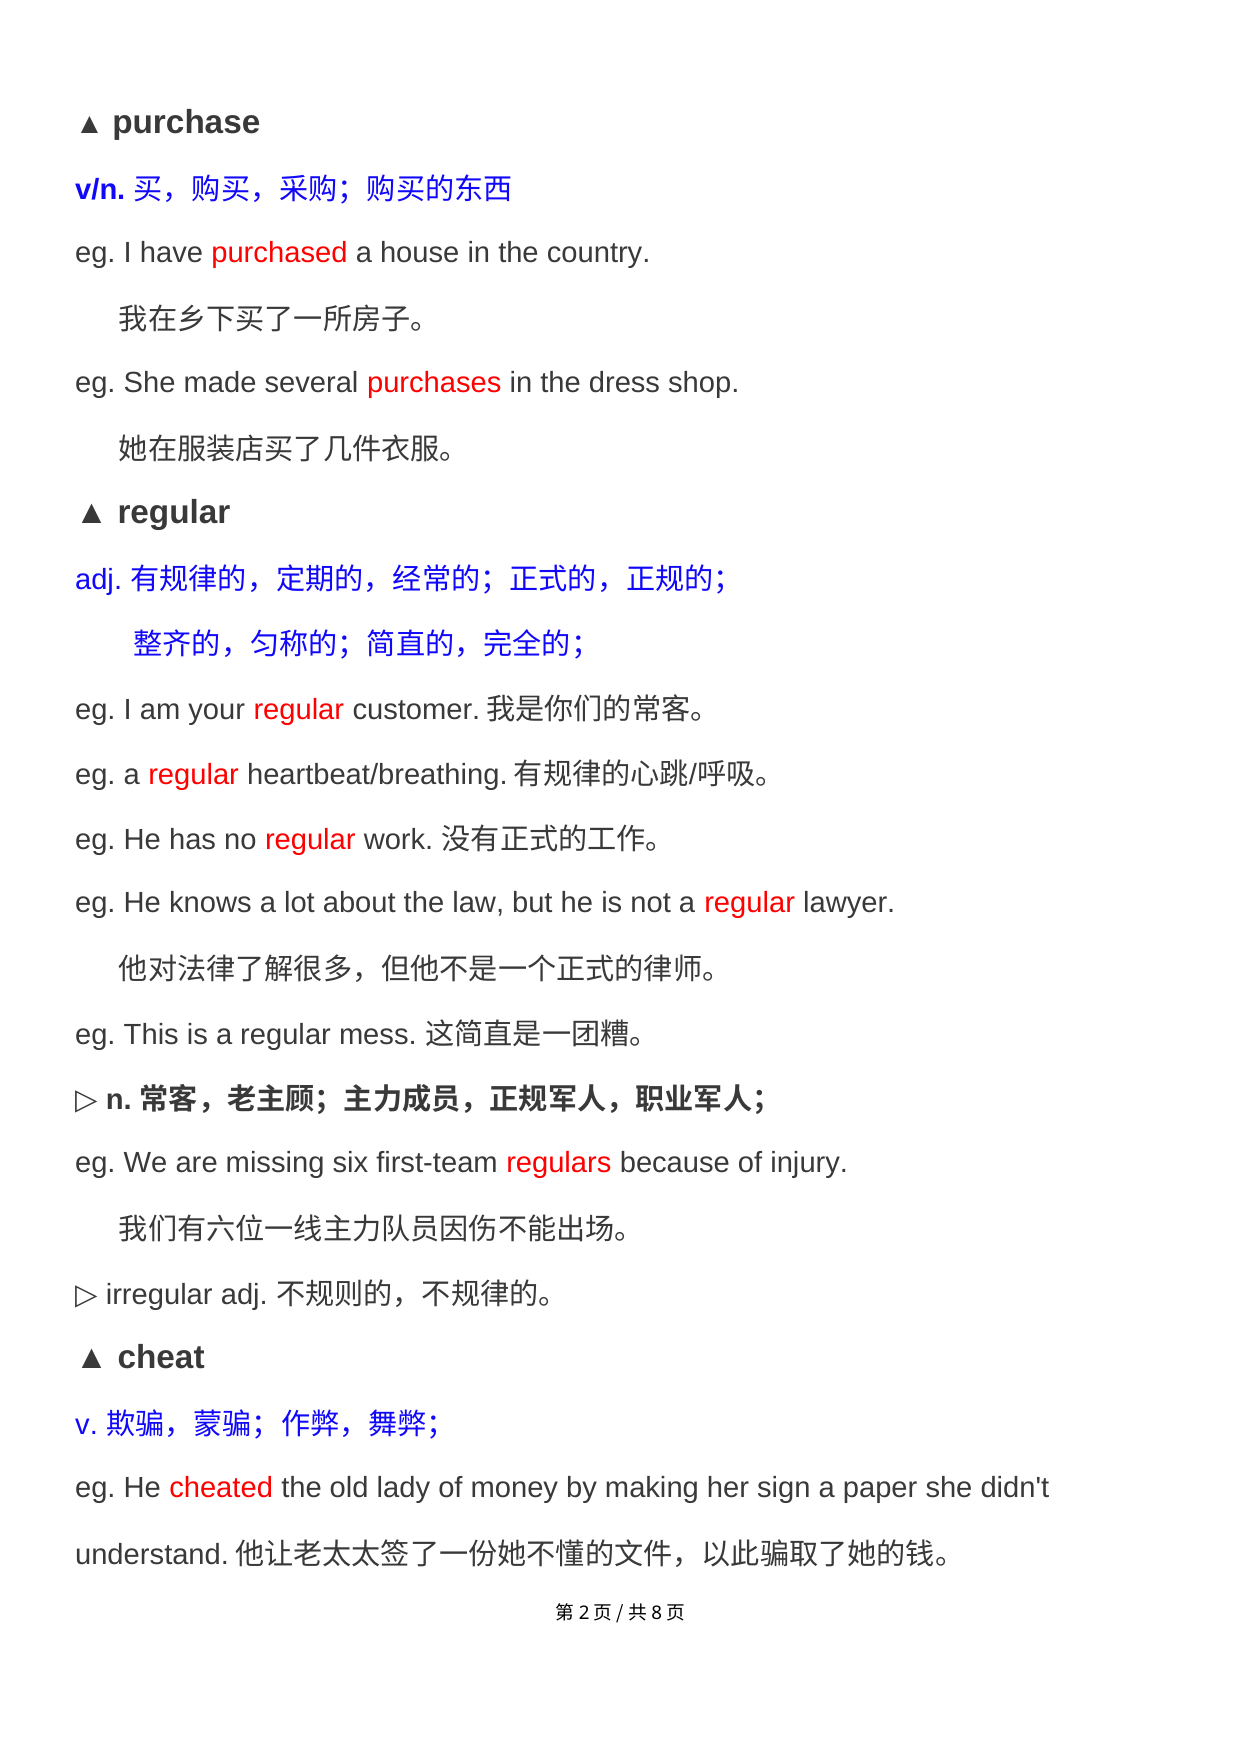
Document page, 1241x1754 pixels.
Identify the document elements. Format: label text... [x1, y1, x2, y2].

text adj. 有规律的，定期的，经常的；正式的，正规的； [75, 544, 1165, 609]
text eg. I have purchased a house in the country. [75, 219, 1165, 284]
text ▷ irregular adj. 不规则的，不规律的。 [75, 1259, 1165, 1324]
text ▲ purchase [75, 89, 1165, 154]
text 整齐的，匀称的；简直的，完全的； [75, 609, 1165, 674]
text ▲ regular [75, 479, 1165, 544]
text 我们有六位一线主力队员因伤不能出场。 [75, 1194, 1165, 1259]
text eg. a regular heartbeat/breathing. 有规律的心跳/呼吸。 [75, 739, 1165, 804]
text v. 欺骗，蒙骗；作弊，舞弊； [75, 1389, 1165, 1454]
text eg. He has no regular work. 没有正式的工作。 [75, 804, 1165, 869]
text ▷ n. 常客，老主顾；主力成员，正规军人，职业军人； [75, 1064, 1165, 1129]
text 我在乡下买了一所房子。 [75, 284, 1165, 349]
text 他对法律了解很多，但他不是一个正式的律师。 [75, 934, 1165, 999]
text 她在服装店买了几件衣服。 [75, 414, 1165, 479]
text eg. I am your regular customer. 我是你们的常客。 [75, 674, 1165, 739]
text eg. This is a regular mess. 这简直是一团糟。 [75, 999, 1165, 1064]
text eg. We are missing six first-team regulars because of injury. [75, 1129, 1165, 1194]
text eg. He cheated the old lady of money by making her sign a paper she didn't understand. 他让老太太签了一份她不懂的文件，以此骗取了她的钱。 [75, 1454, 1165, 1584]
text ▲ cheat [75, 1324, 1165, 1389]
text eg. She made several purchases in the dress shop. [75, 349, 1165, 414]
text v/n. 买，购买，采购；购买的东西 [75, 154, 1165, 219]
text eg. He knows a lot about the law, but he is not a regular lawyer. [75, 869, 1165, 934]
